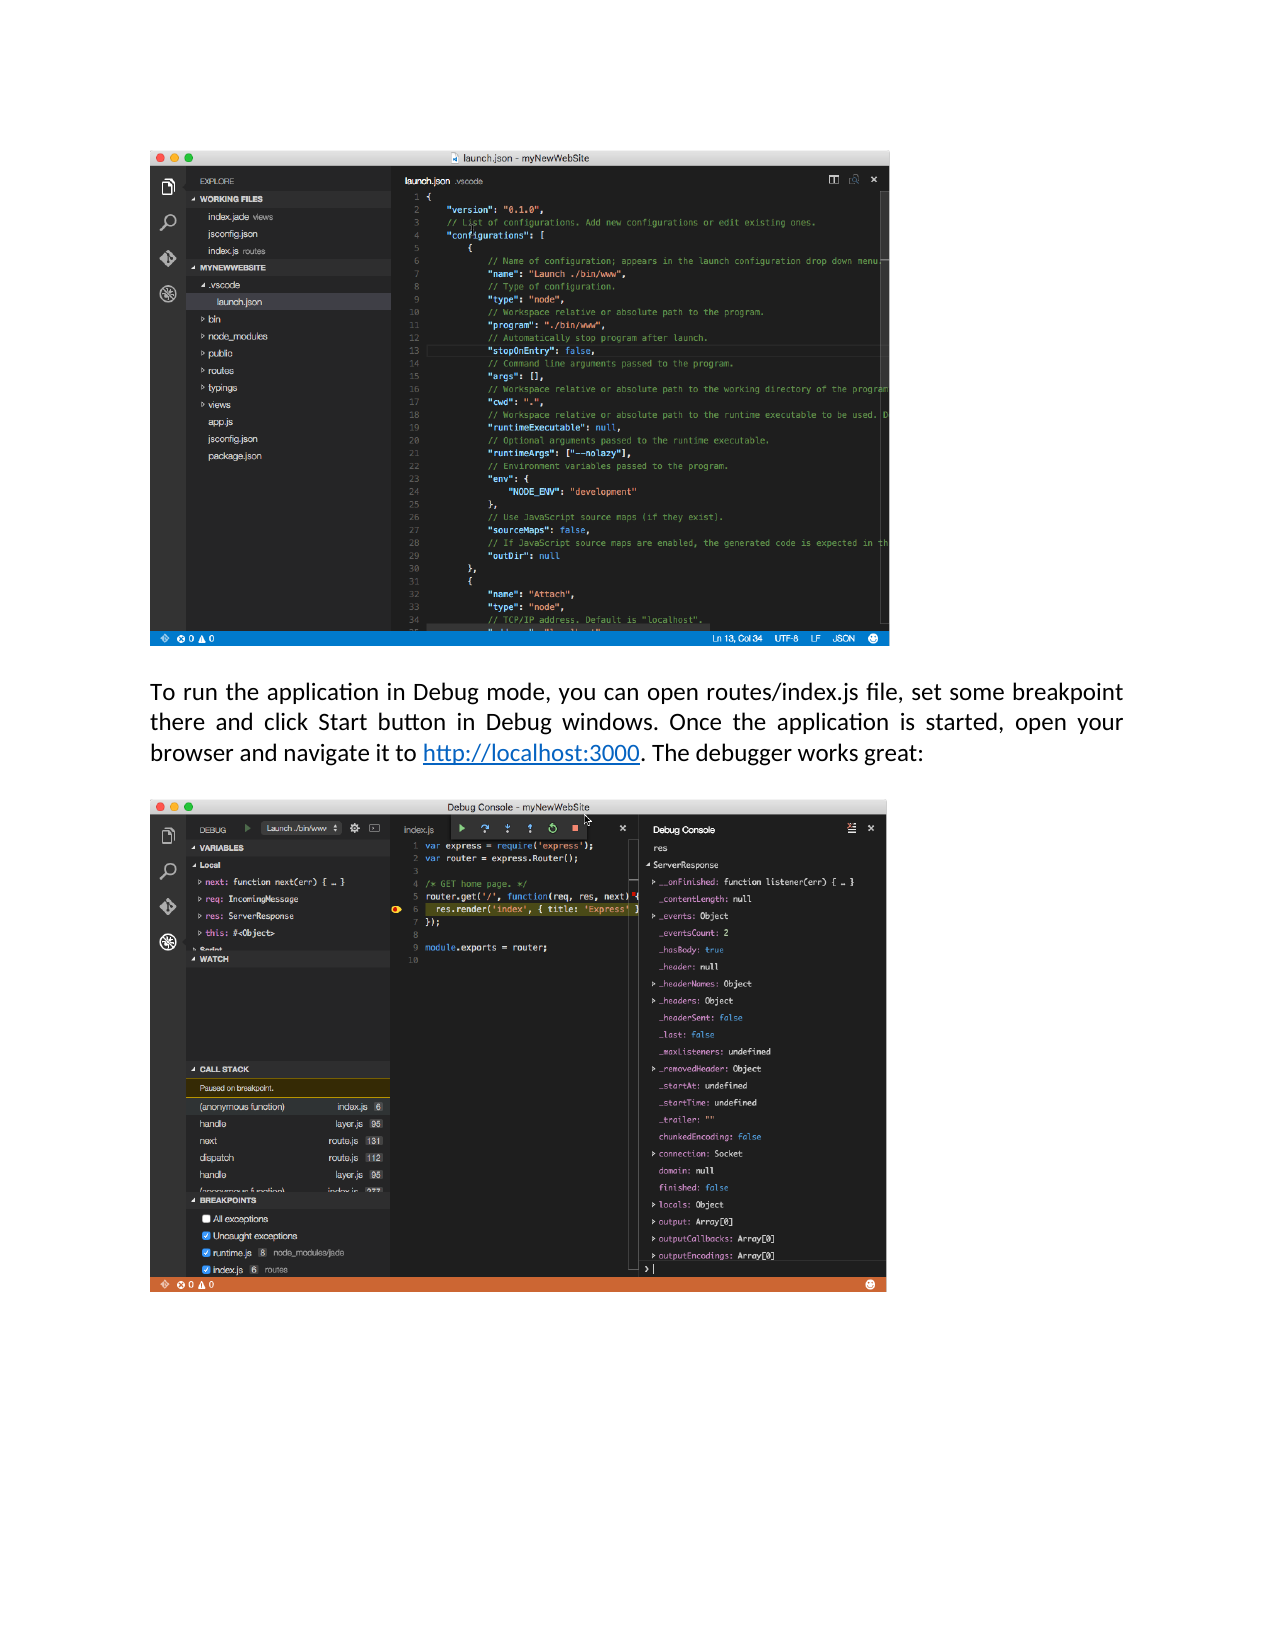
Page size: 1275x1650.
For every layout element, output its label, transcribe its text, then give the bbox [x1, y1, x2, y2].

picture [150, 798, 887, 1292]
picture [150, 150, 890, 646]
text To run the application in Debug mode, you can open routes/index.js file, set some breakpoint there and click Start button in Debug windows. Once the application is started, open your browser and navigate it to http://localhost:3000. The debugger works great: [150, 676, 1125, 768]
